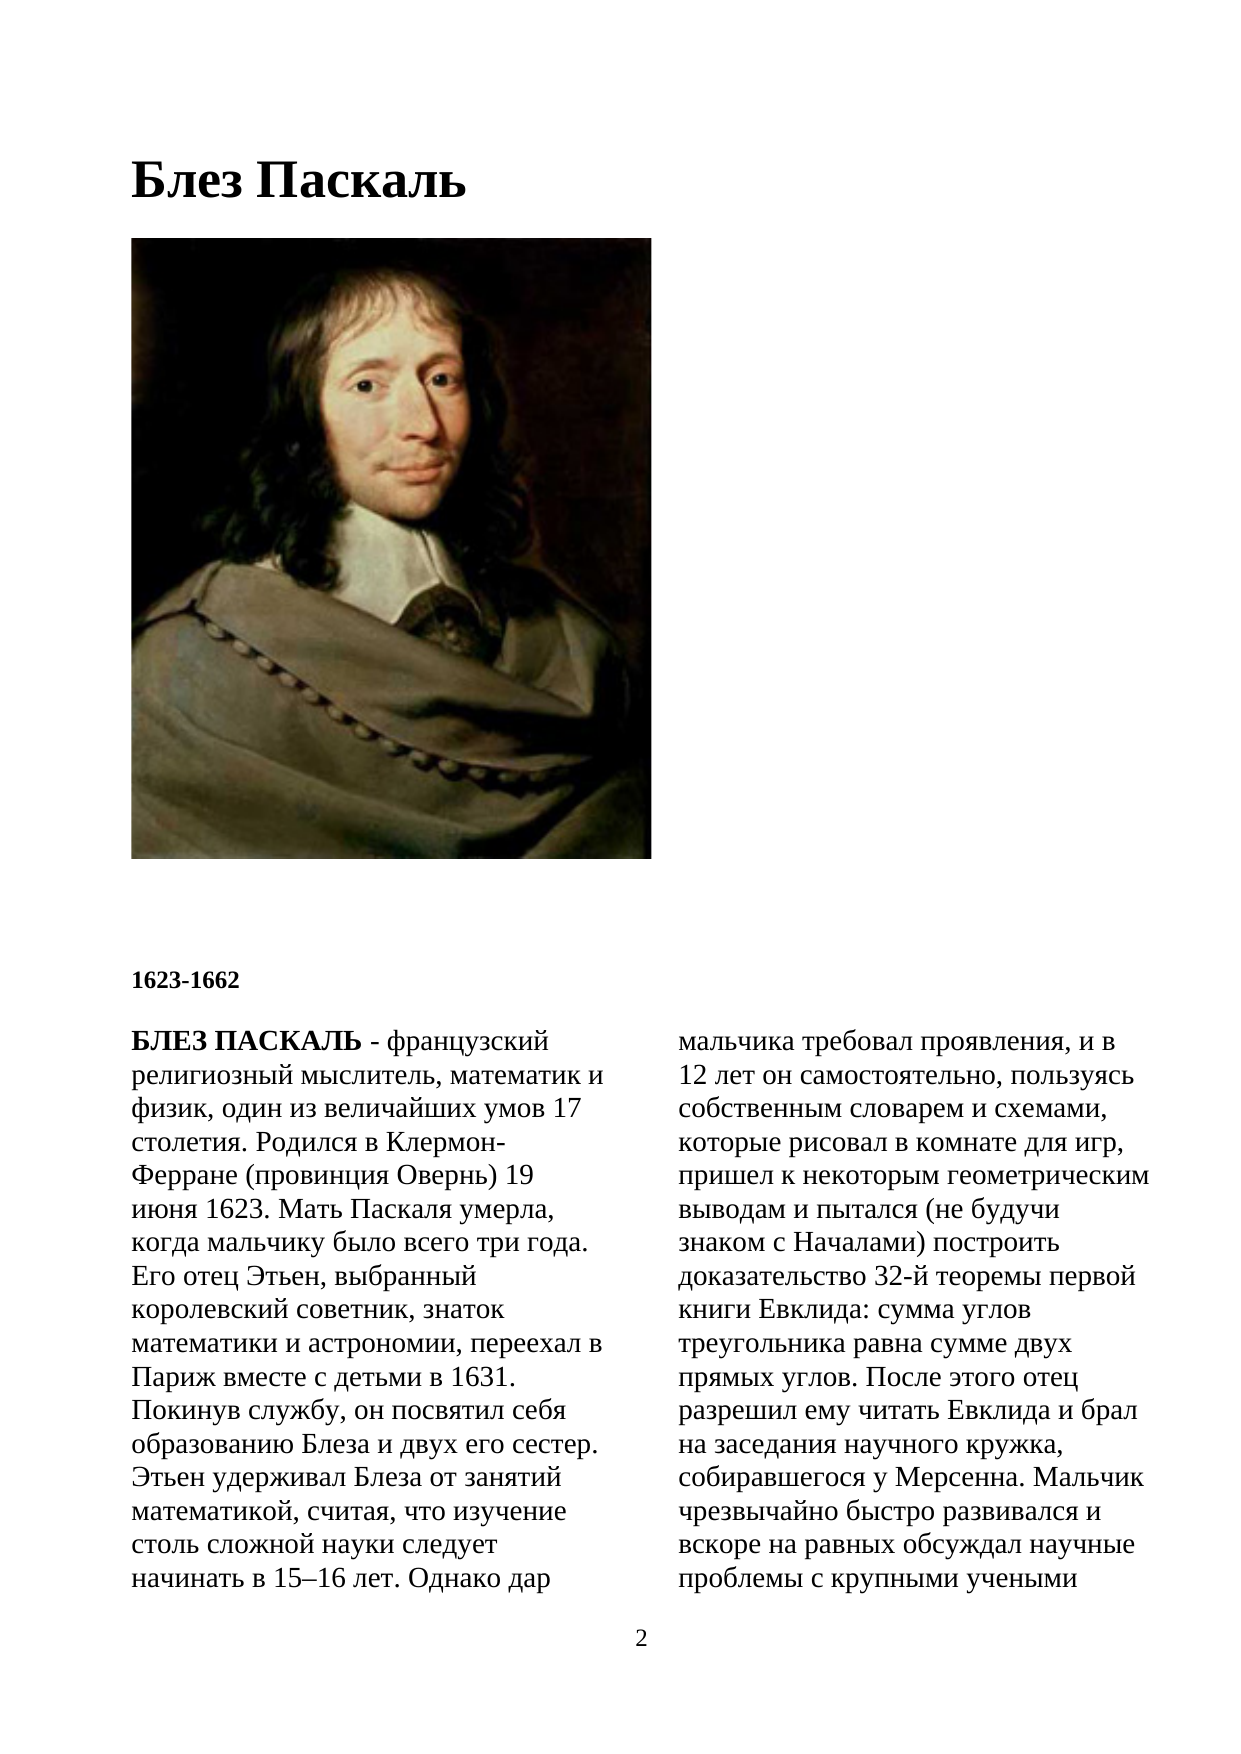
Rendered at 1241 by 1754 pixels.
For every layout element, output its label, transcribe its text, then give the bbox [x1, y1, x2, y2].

subtitle Блез Паскаль [131, 147, 1152, 209]
picture [131, 238, 652, 859]
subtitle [131, 1023, 604, 1593]
subtitle 1623-1662 [131, 965, 1152, 994]
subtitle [678, 1023, 1152, 1593]
